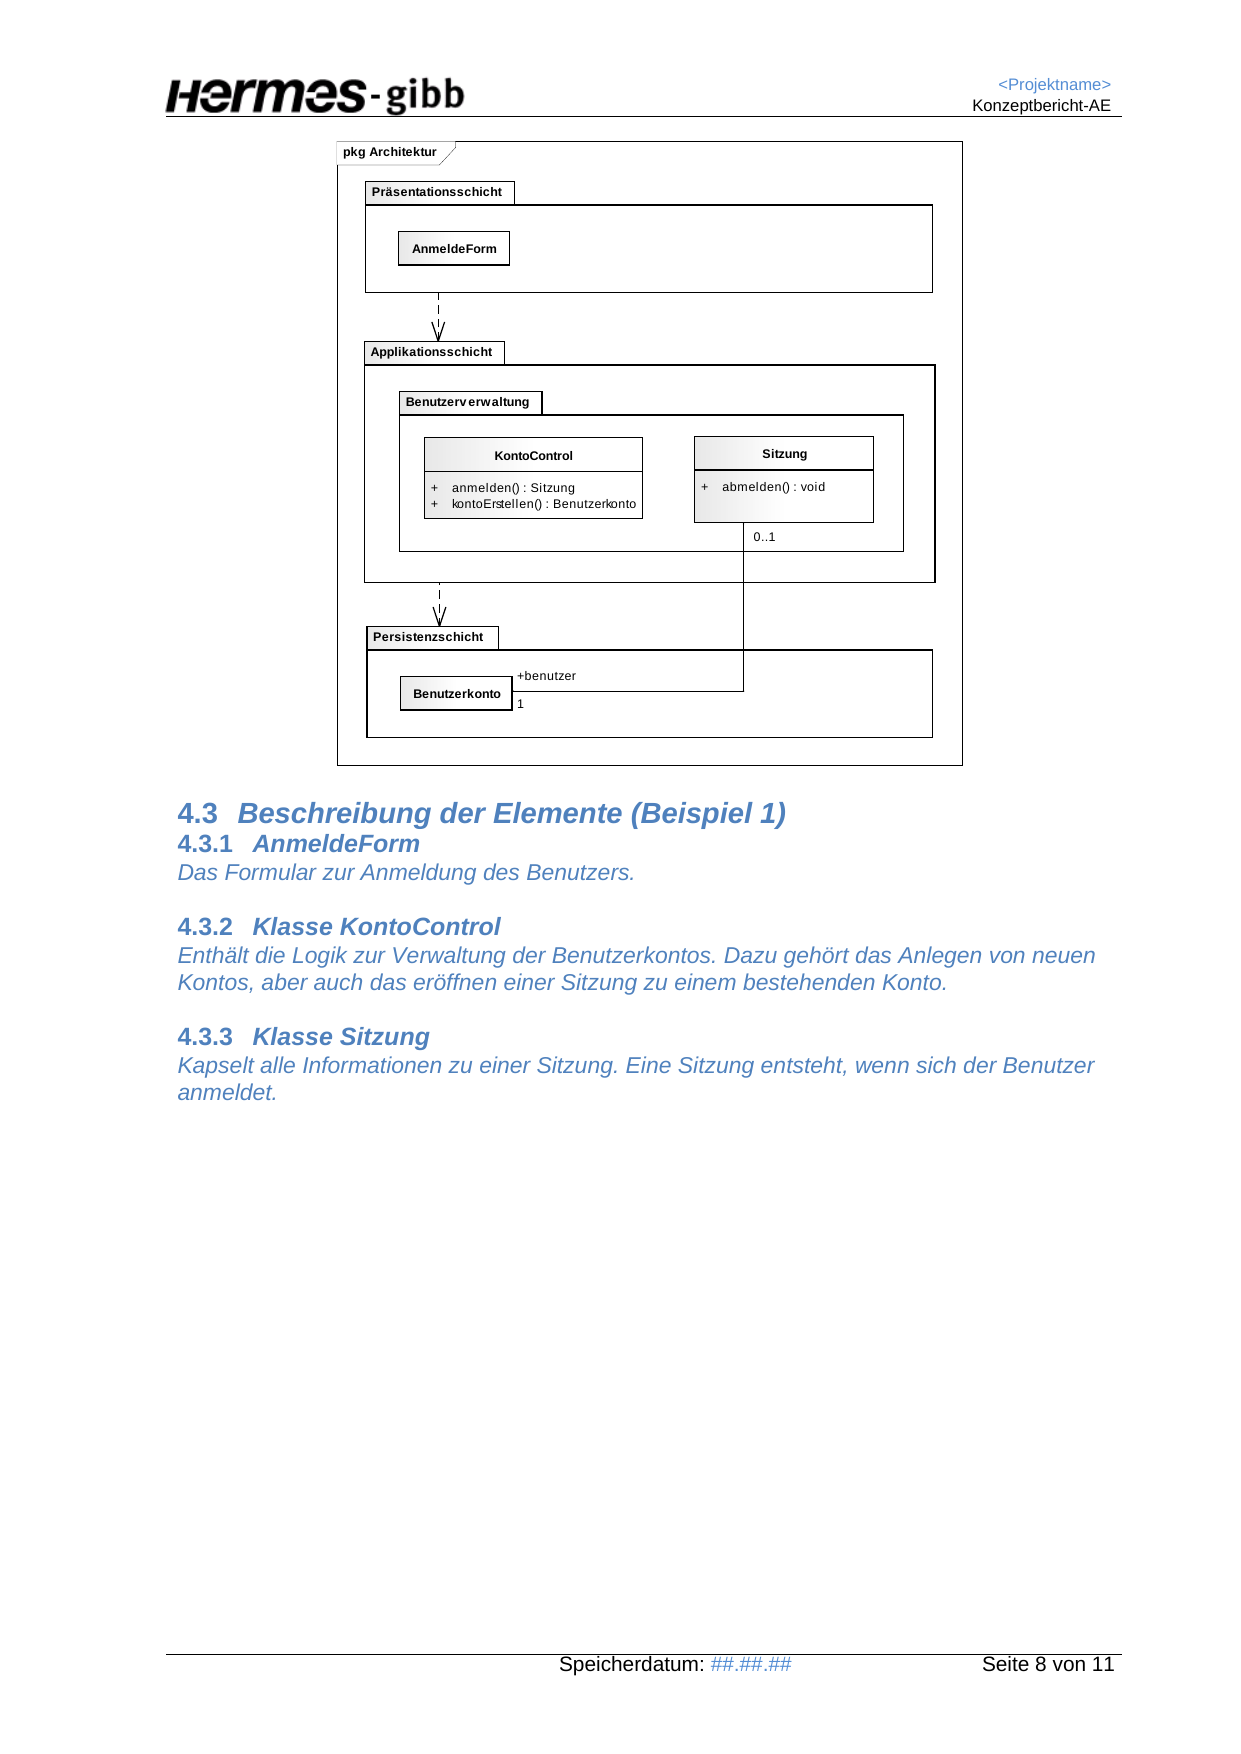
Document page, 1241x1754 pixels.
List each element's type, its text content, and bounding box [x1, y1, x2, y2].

subtitle AnmeldeForm [177, 829, 1122, 858]
text Das Formular zur Anmeldung des Benutzers. [177, 858, 1122, 885]
subtitle Klasse Sitzung [177, 1022, 1122, 1051]
subtitle Klasse KontoControl [177, 912, 1122, 941]
text Kapselt alle Informationen zu einer Sitzung. Eine Sitzung entsteht, wenn sich der Benutzer anmeldet. [177, 1051, 1122, 1105]
text Enthält die Logik zur Verwaltung der Benutzerkontos. Dazu gehört das Anlegen von neuen Kontos, aber auch das eröffnen einer Sitzung zu einem bestehenden Konto. [177, 941, 1122, 995]
subtitle Beschreibung der Elemente (Beispiel 1) [177, 796, 1122, 829]
